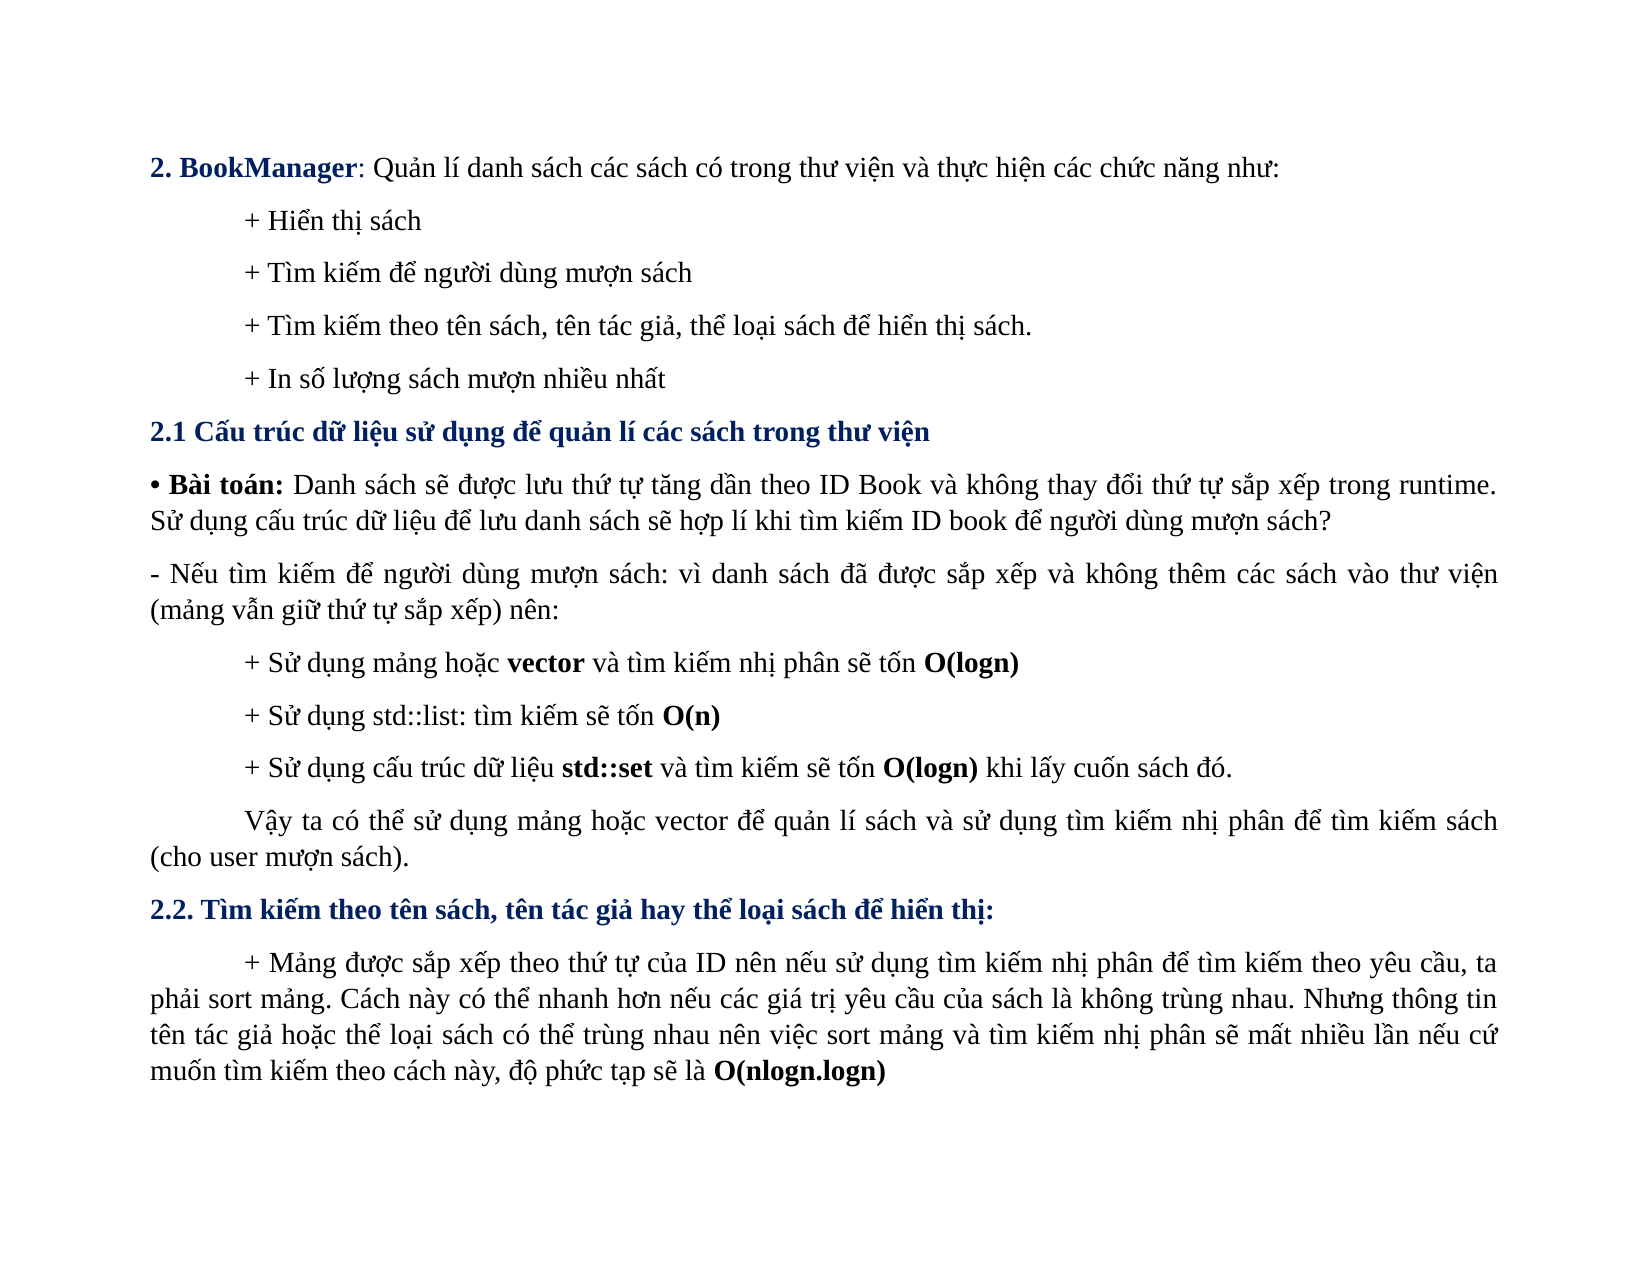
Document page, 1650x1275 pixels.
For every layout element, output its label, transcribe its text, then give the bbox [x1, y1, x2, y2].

text + Sử dụng std::list: tìm kiếm sẽ tốn O(n) [150, 698, 1500, 731]
text + Hiển thị sách [150, 203, 1500, 236]
text + In số lượng sách mượn nhiều nhất [150, 361, 1500, 395]
text 2.2. Tìm kiếm theo tên sách, tên tác giả hay thể loại sách để hiển thị: [150, 892, 1500, 926]
text 2. BookManager: Quản lí danh sách các sách có trong thư viện và thực hiện các chức năng như: [150, 150, 1500, 183]
text - Nếu tìm kiếm để người dùng mượn sách: vì danh sách đã được sắp xếp và không thêm các sách vào thư viện (mảng vẫn giữ thứ tự sắp xếp) nên: [150, 556, 1500, 626]
text + Tìm kiếm theo tên sách, tên tác giả, thể loại sách để hiển thị sách. [150, 308, 1500, 342]
text 2.1 Cấu trúc dữ liệu sử dụng để quản lí các sách trong thư viện [150, 414, 1500, 448]
text + Sử dụng cấu trúc dữ liệu std::set và tìm kiếm sẽ tốn O(logn) khi lấy cuốn sách đó. [150, 750, 1500, 784]
text + Sử dụng mảng hoặc vector và tìm kiếm nhị phân sẽ tốn O(logn) [150, 645, 1500, 678]
text • Bài toán: Danh sách sẽ được lưu thứ tự tăng dần theo ID Book và không thay đổi thứ tự sắp xếp trong runtime. Sử dụng cấu trúc dữ liệu để lưu danh sách sẽ hợp lí khi tìm kiếm ID book để người dùng mượn sách? [150, 467, 1500, 537]
text Vậy ta có thể sử dụng mảng hoặc vector để quản lí sách và sử dụng tìm kiếm nhị phân để tìm kiếm sách (cho user mượn sách). [150, 803, 1500, 873]
text + Mảng được sắp xếp theo thứ tự của ID nên nếu sử dụng tìm kiếm nhị phân để tìm kiếm theo yêu cầu, ta phải sort mảng. Cách này có thể nhanh hơn nếu các giá trị yêu cầu của sách là không trùng nhau. Nhưng thông tin tên tác giả hoặc thể loại sách có thể trùng nhau nên việc sort mảng và tìm kiếm nhị phân sẽ mất nhiều lần nếu cứ muốn tìm kiếm theo cách này, độ phức tạp sẽ là O(nlogn.logn) [150, 945, 1500, 1087]
text + Tìm kiếm để người dùng mượn sách [150, 256, 1500, 289]
